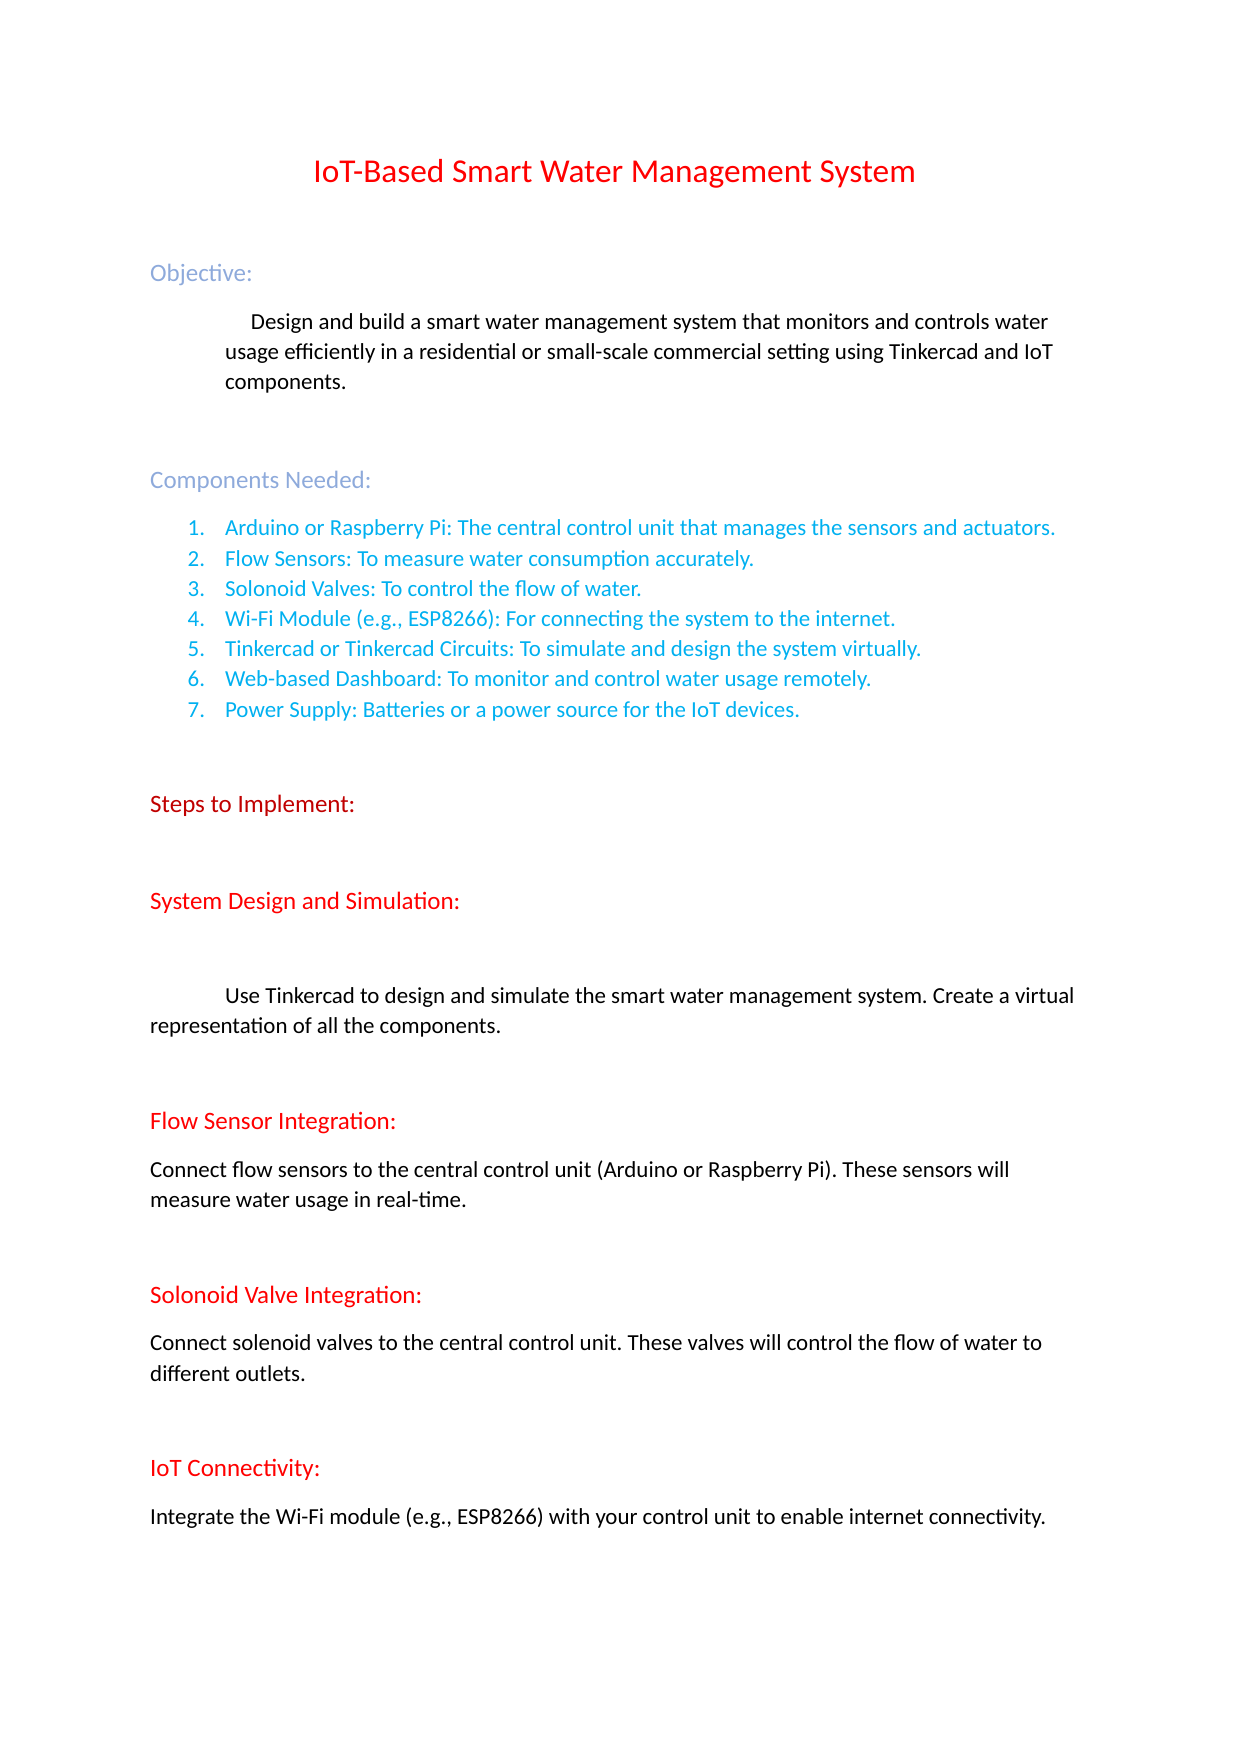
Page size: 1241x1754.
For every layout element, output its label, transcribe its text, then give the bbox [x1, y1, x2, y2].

text IoT Connectivity: [150, 1452, 1090, 1483]
text Objective: [150, 257, 1090, 288]
text Connect flow sensors to the central control unit (Arduino or Raspberry Pi). These sensors will measure water usage in real-time. [150, 1155, 1090, 1213]
text Use Tinkercad to design and simulate the smart water management system. Create a virtual representation of all the components. [150, 981, 1090, 1040]
text Components Needed: [150, 464, 1090, 494]
list Arduino or Raspberry Pi: The central control unit that manages the sensors and actuators. [187, 513, 1090, 542]
list Web-based Dashboard: To monitor and control water usage remotely. [187, 664, 1090, 693]
list Flow Sensors: To measure water consumption accurately. [187, 544, 1090, 572]
text Design and build a smart water management system that monitors and controls water usage efficiently in a residential or small-scale commercial setting using Tinkercad and IoT components. [225, 307, 1090, 396]
list Power Supply: Batteries or a power source for the IoT devices. [187, 695, 1090, 723]
list Solonoid Valves: To control the flow of water. [187, 574, 1090, 602]
text Solonoid Valve Integration: [150, 1279, 1090, 1309]
text Steps to Implement: [150, 788, 1090, 819]
text System Design and Simulation: [150, 885, 1090, 916]
text Integrate the Wi-Fi module (e.g., ESP8266) with your control unit to enable internet connectivity. [150, 1502, 1090, 1530]
text Flow Sensor Integration: [150, 1105, 1090, 1136]
text Connect solenoid valves to the central control unit. These valves will control the flow of water to different outlets. [150, 1328, 1090, 1387]
text IoT-Based Smart Water Management System [150, 150, 1090, 191]
list Tinkercad or Tinkercad Circuits: To simulate and design the system virtually. [187, 634, 1090, 662]
list Wi-Fi Module (e.g., ESP8266): For connecting the system to the internet. [187, 604, 1090, 632]
